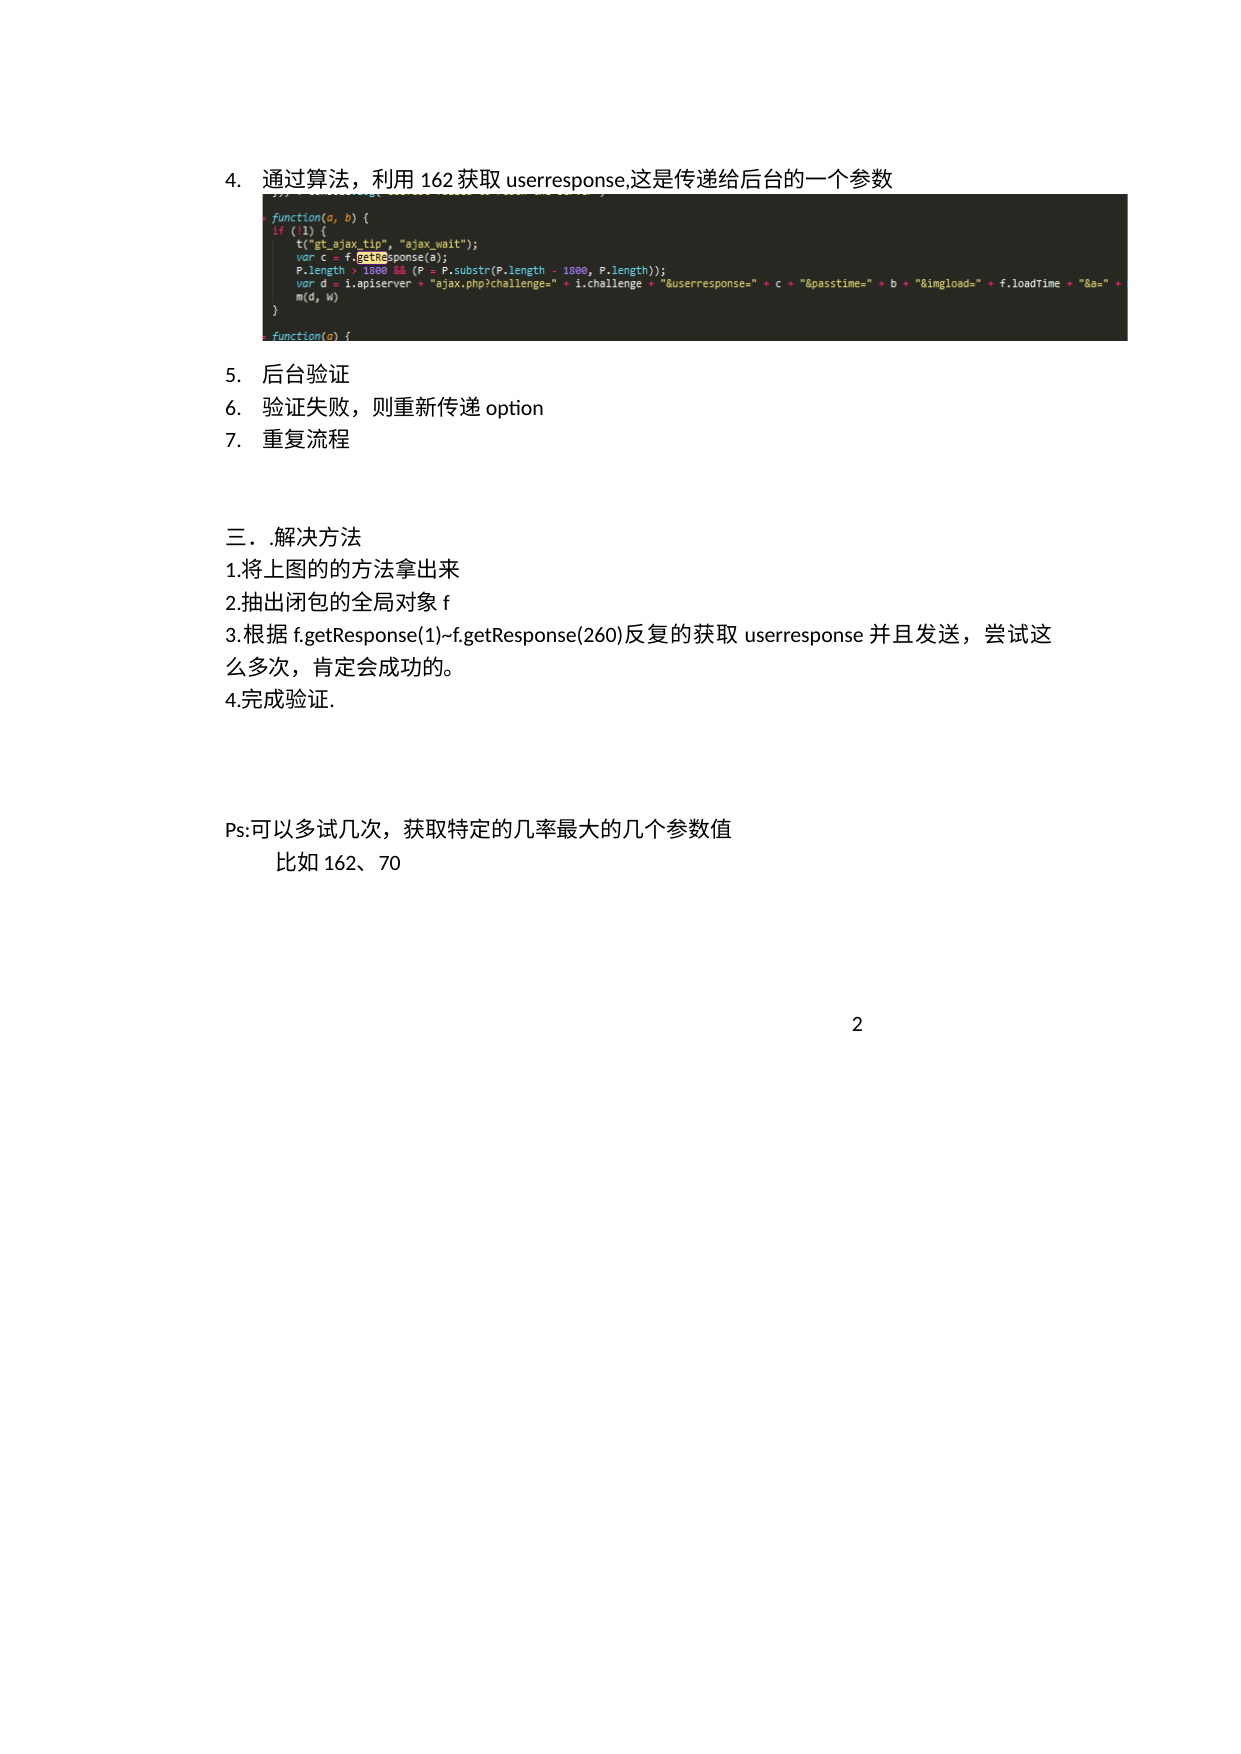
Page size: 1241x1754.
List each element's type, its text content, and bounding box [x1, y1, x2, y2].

text 2 [187, 1007, 1053, 1039]
list 后台验证 [225, 357, 1053, 389]
list 验证失败，则重新传递option [225, 389, 1053, 422]
list 2.抽出闭包的全局对象f [225, 584, 1053, 617]
list 重复流程 [225, 422, 1053, 454]
list 3.根据f.getResponse(1)~f.getResponse(260)反复的获取userresponse并且发送，尝试这么多次，肯定会成功的。 [225, 617, 1053, 682]
list 4.完成验证. [225, 682, 1053, 714]
list 1.将上图的的方法拿出来 [225, 552, 1053, 584]
list Ps:可以多试几次，获取特定的几率最大的几个参数值 [225, 812, 1053, 844]
text 三．.解决方法 [225, 519, 1053, 552]
list 通过算法，利用162获取userresponse,这是传递给后台的一个参数 [225, 162, 1053, 194]
list 比如162、70 [225, 844, 1053, 877]
picture [262, 194, 1128, 341]
